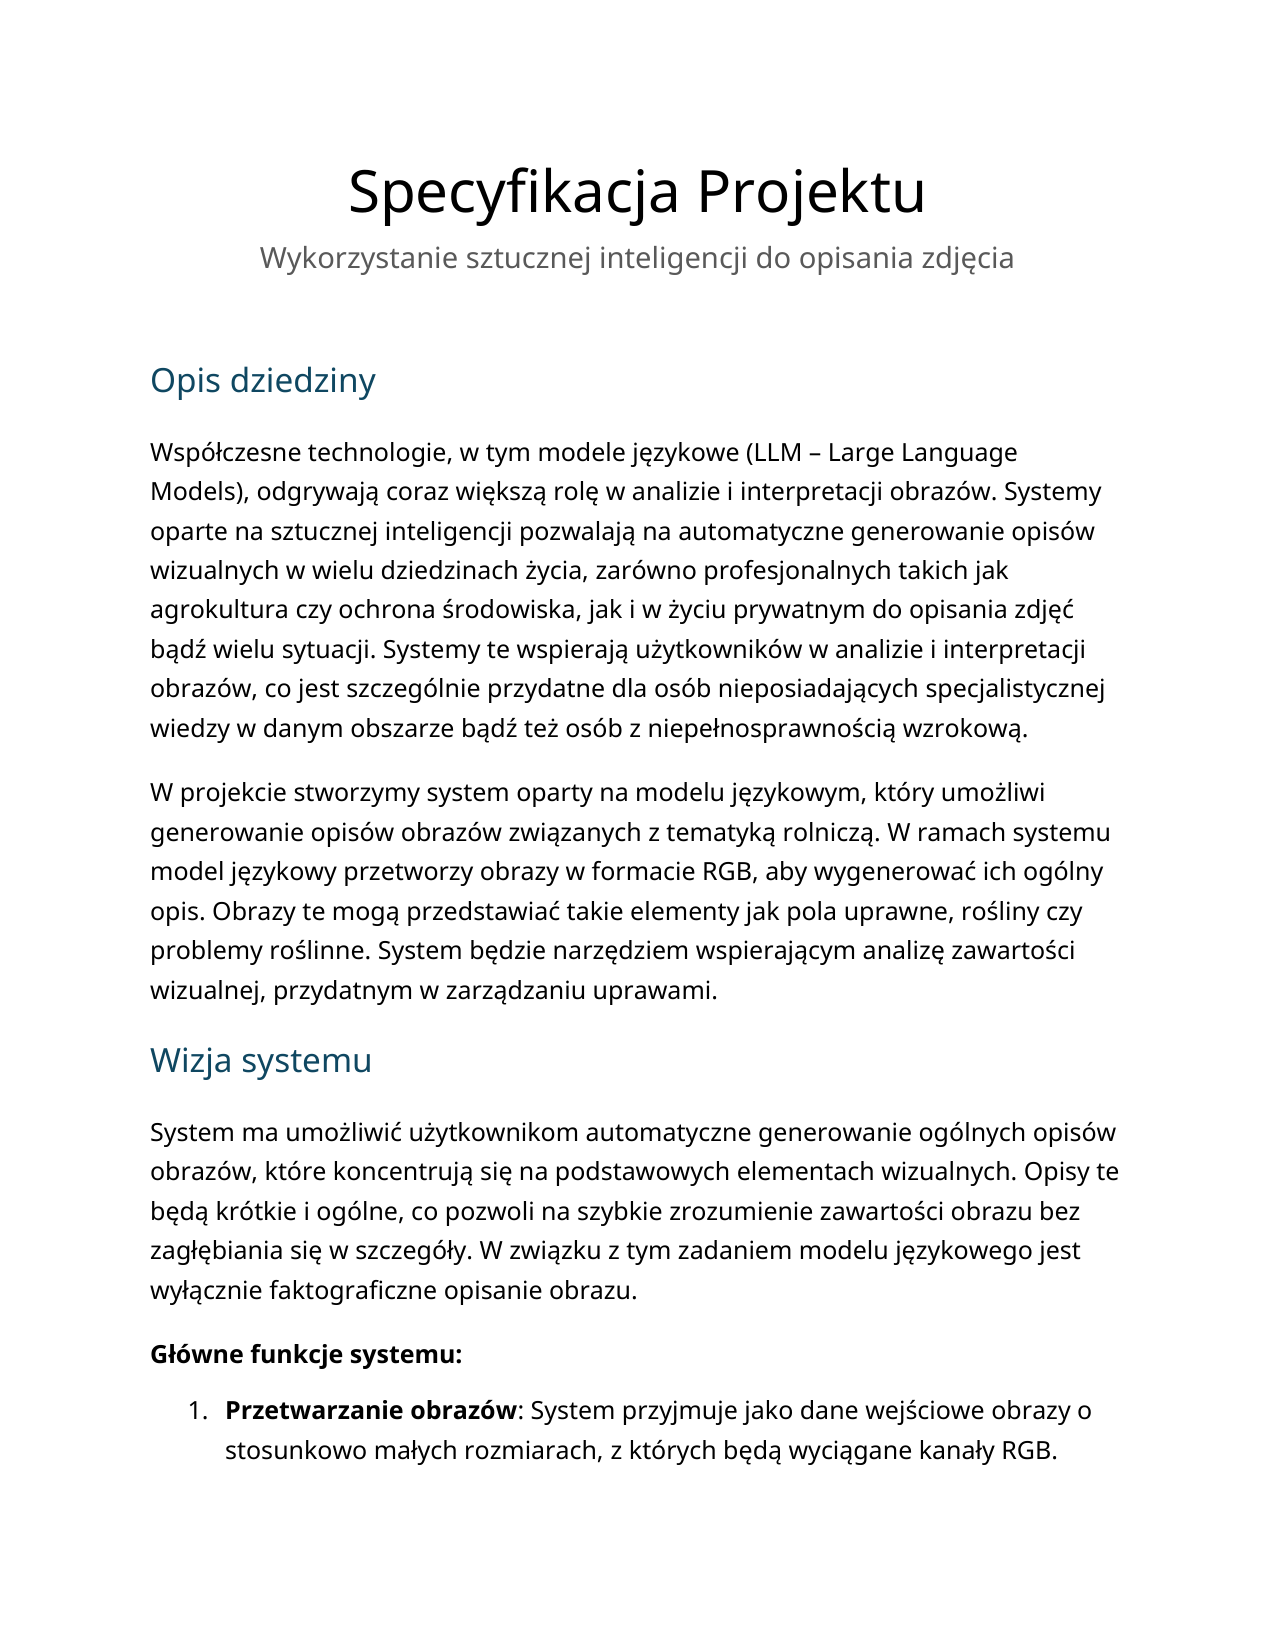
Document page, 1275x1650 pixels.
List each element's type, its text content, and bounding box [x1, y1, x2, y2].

text Główne funkcje systemu: [150, 1337, 1125, 1371]
subtitle Opis dziedziny [150, 357, 1125, 402]
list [187, 1393, 1125, 1467]
title Specyfikacja Projektu [150, 150, 1125, 229]
text W projekcie stworzymy system oparty na modelu językowym, który umożliwi generowanie opisów obrazów związanych z tematyką rolniczą. W ramach systemu model językowy przetworzy obrazy w formacie RGB, aby wygenerować ich ogólny opis. Obrazy te mogą przedstawiać takie elementy jak pola uprawne, rośliny czy problemy roślinne. System będzie narzędziem wspierającym analizę zawartości wizualnej, przydatnym w zarządzaniu uprawami. [150, 775, 1125, 1006]
text Współczesne technologie, w tym modele językowe (LLM – Large Language Models), odgrywają coraz większą rolę w analizie i interpretacji obrazów. Systemy oparte na sztucznej inteligencji pozwalają na automatyczne generowanie opisów wizualnych w wielu dziedzinach życia, zarówno profesjonalnych takich jak agrokultura czy ochrona środowiska, jak i w życiu prywatnym do opisania zdjęć bądź wielu sytuacji. Systemy te wspierają użytkowników w analizie i interpretacji obrazów, co jest szczególnie przydatne dla osób nieposiadających specjalistycznej wiedzy w danym obszarze bądź też osób z niepełnosprawnością wzrokową. [150, 434, 1125, 744]
text System ma umożliwić użytkownikom automatyczne generowanie ogólnych opisów obrazów, które koncentrują się na podstawowych elementach wizualnych. Opisy te będą krótkie i ogólne, co pozwoli na szybkie zrozumienie zawartości obrazu bez zagłębiania się w szczegóły. W związku z tym zadaniem modelu językowego jest wyłącznie faktograficzne opisanie obrazu. [150, 1114, 1125, 1306]
subtitle Wizja systemu [150, 1037, 1125, 1082]
subtitle Wykorzystanie sztucznej inteligencji do opisania zdjęcia [150, 238, 1125, 277]
